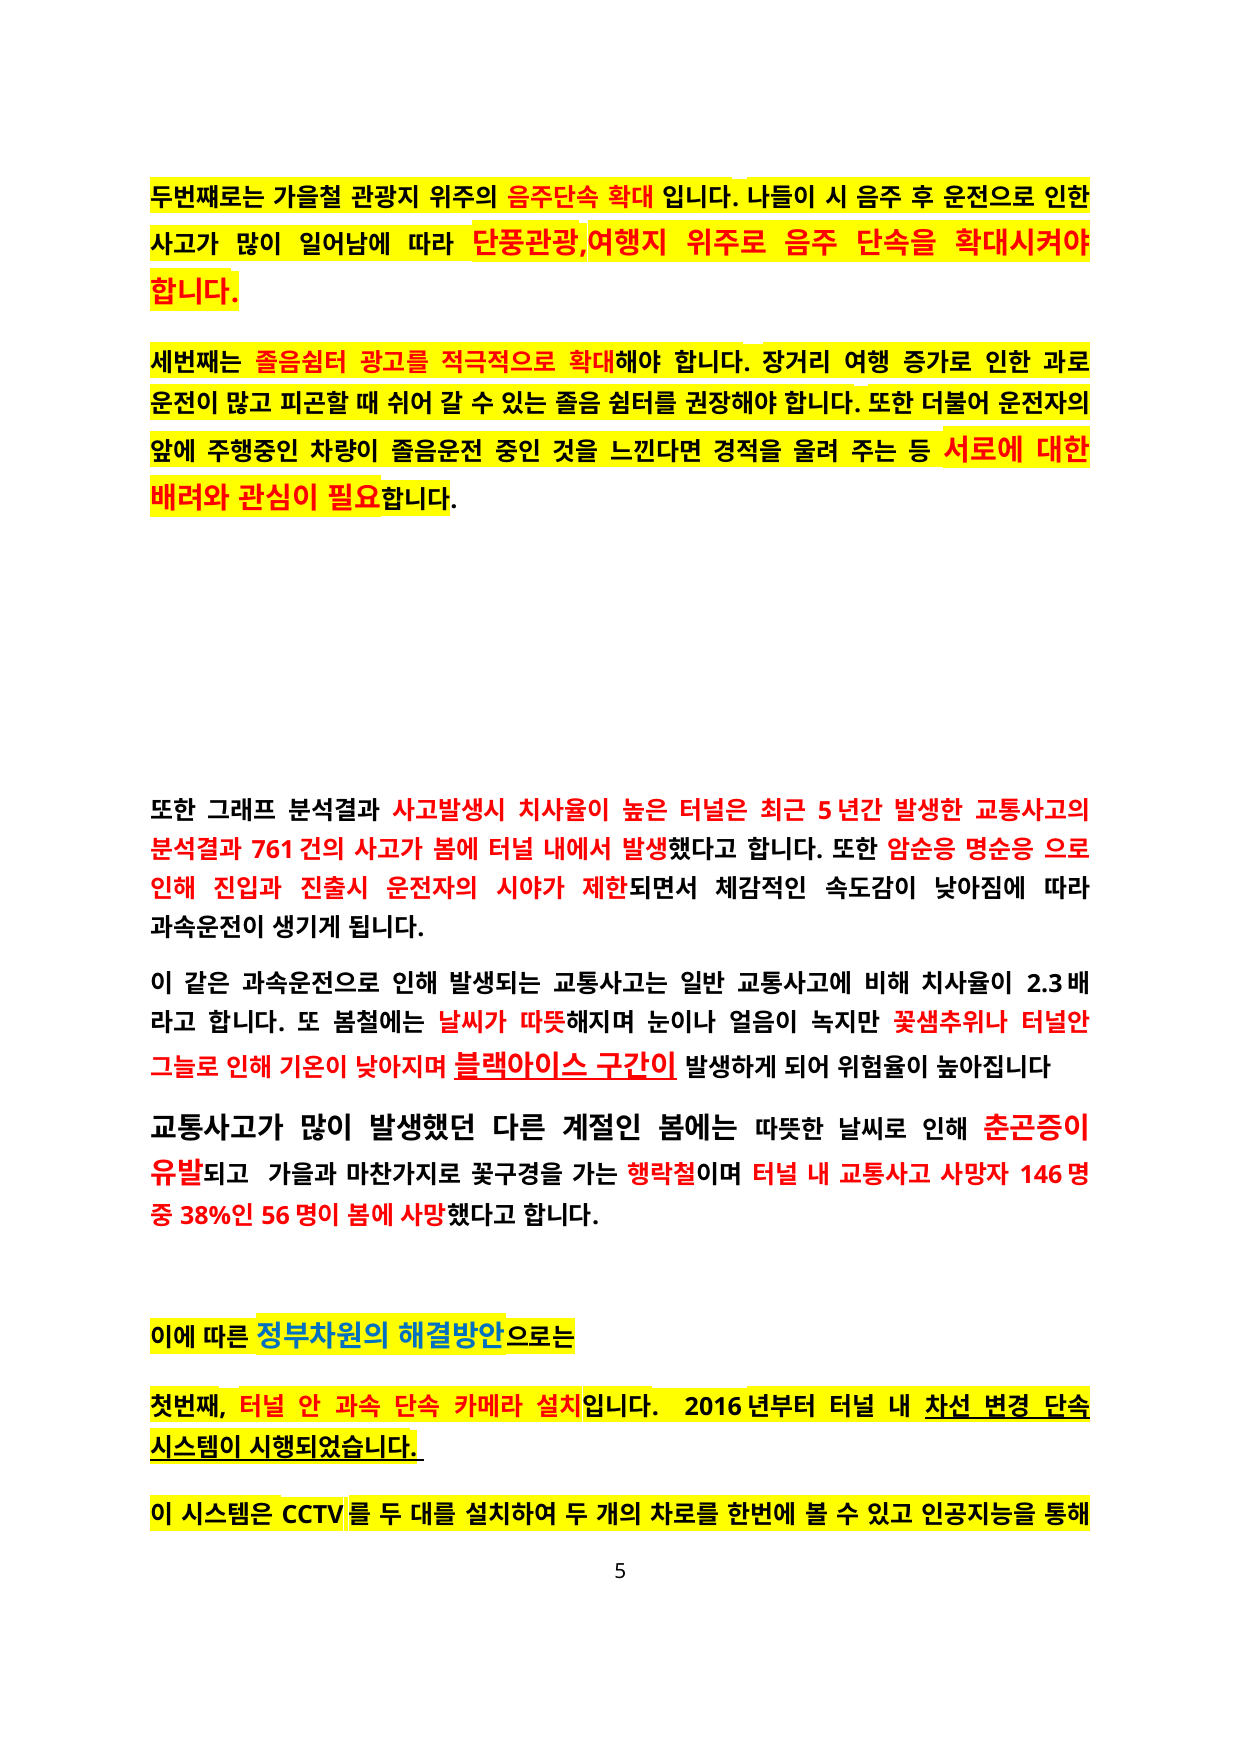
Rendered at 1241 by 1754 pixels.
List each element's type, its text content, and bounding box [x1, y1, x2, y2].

text 세번째는 졸음쉼터 광고를 적극적으로 확대해야 합니다. 장거리 여행 증가로 인한 과로 운전이 많고 피곤할 때 쉬어 갈 수 있는 졸음 쉼터를 권장해야 합니다. 또한 더불어 운전자의 앞에 주행중인 차량이 졸음운전 중인 것을 느낀다면 경적을 울려 주는 등 서로에 대한 배려와 관심이 필요합니다. [150, 467, 1090, 517]
text 이에 따른 정부차원의 해결방안으로는 [506, 1313, 1090, 1355]
text 또한 그래프 분석결과 사고발생시 치사율이 높은 터널은 최근 5년간 발생한 교통사고의 분석결과 761건의 사고가 봄에 터널 내에서 발생했다고 합니다. 또한 암순응 명순응 으로 인해 진입과 진출시 운전자의 시야가 제한되면서 체감적인 속도감이 낮아짐에 따라 과속운전이 생기게 됩니다. [150, 791, 1090, 944]
text 이 같은 과속운전으로 인해 발생되는 교통사고는 일반 교통사고에 비해 치사율이 2.3배 라고 합니다. 또 봄철에는 날씨가 따뜻해지며 눈이나 얼음이 녹지만 꽃샘추위나 터널안 그늘로 인해 기온이 낮아지며 블랙아이스 구간이 발생하게 되어 위험율이 높아집니다 [150, 963, 1090, 1084]
text 첫번째, 터널 안 과속 단속 카메라 설치입니다. 2016년부터 터널 내 차선 변경 단속 시스템이 시행되었습니다. [150, 1386, 1090, 1464]
text 두번쨰로는 가을철 관광지 위주의 음주단속 확대 입니다. 나들이 시 음주 후 운전으로 인한 사고가 많이 일어남에 따라 단풍관광,여행지 위주로 음주 단속을 확대시켜야 합니다. [150, 213, 1090, 311]
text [150, 1494, 1090, 1531]
text 교통사고가 많이 발생했던 다른 계절인 봄에는 따뜻한 날씨로 인해 춘곤증이 유발되고 가을과 마찬가지로 꽃구경을 가는 행락철이며 터널 내 교통사고 사망자 146명 중 38%인 56명이 봄에 사망했다고 합니다. [150, 1104, 1090, 1231]
